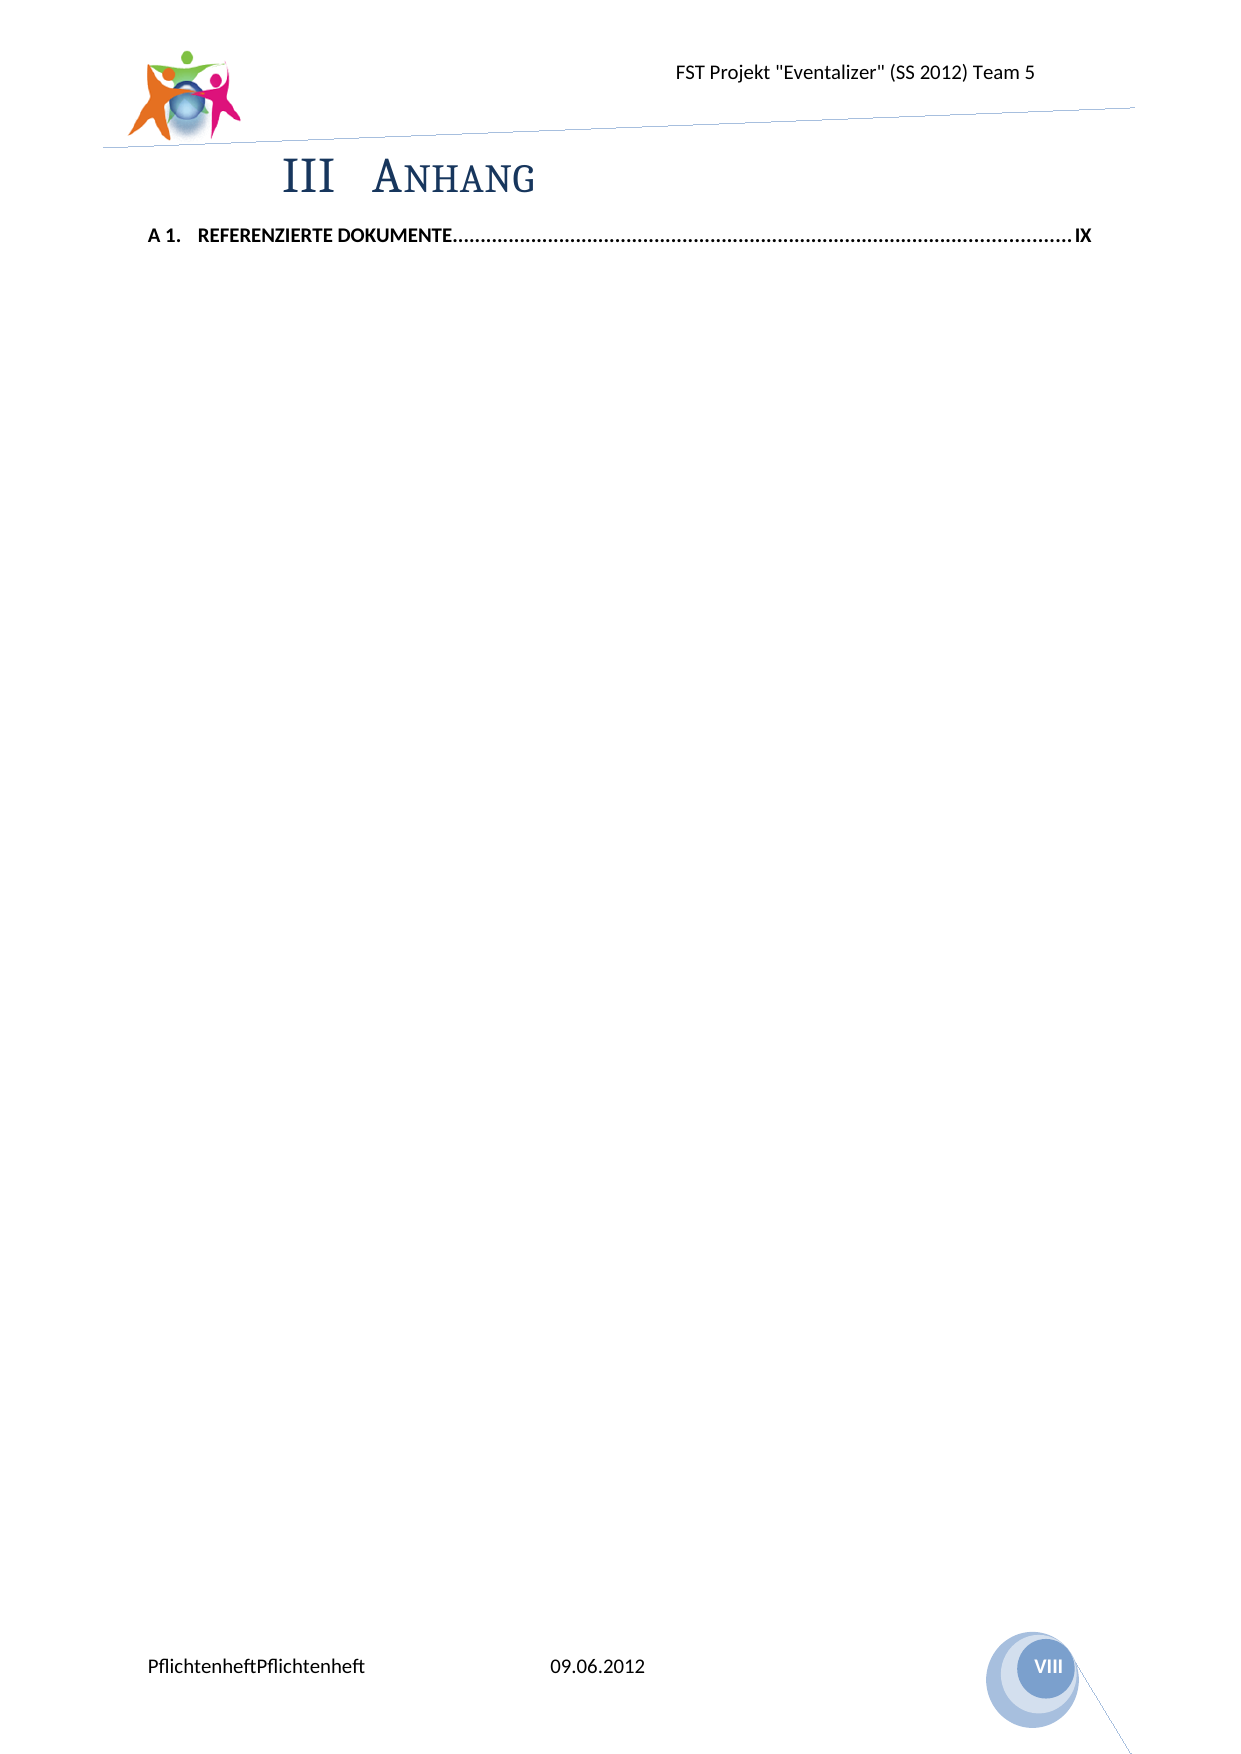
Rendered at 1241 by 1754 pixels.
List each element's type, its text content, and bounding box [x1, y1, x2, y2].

text A 1. Referenzierte Dokumente IX [148, 222, 1093, 247]
title Anhang [335, 148, 1093, 205]
picture [126, 50, 241, 143]
